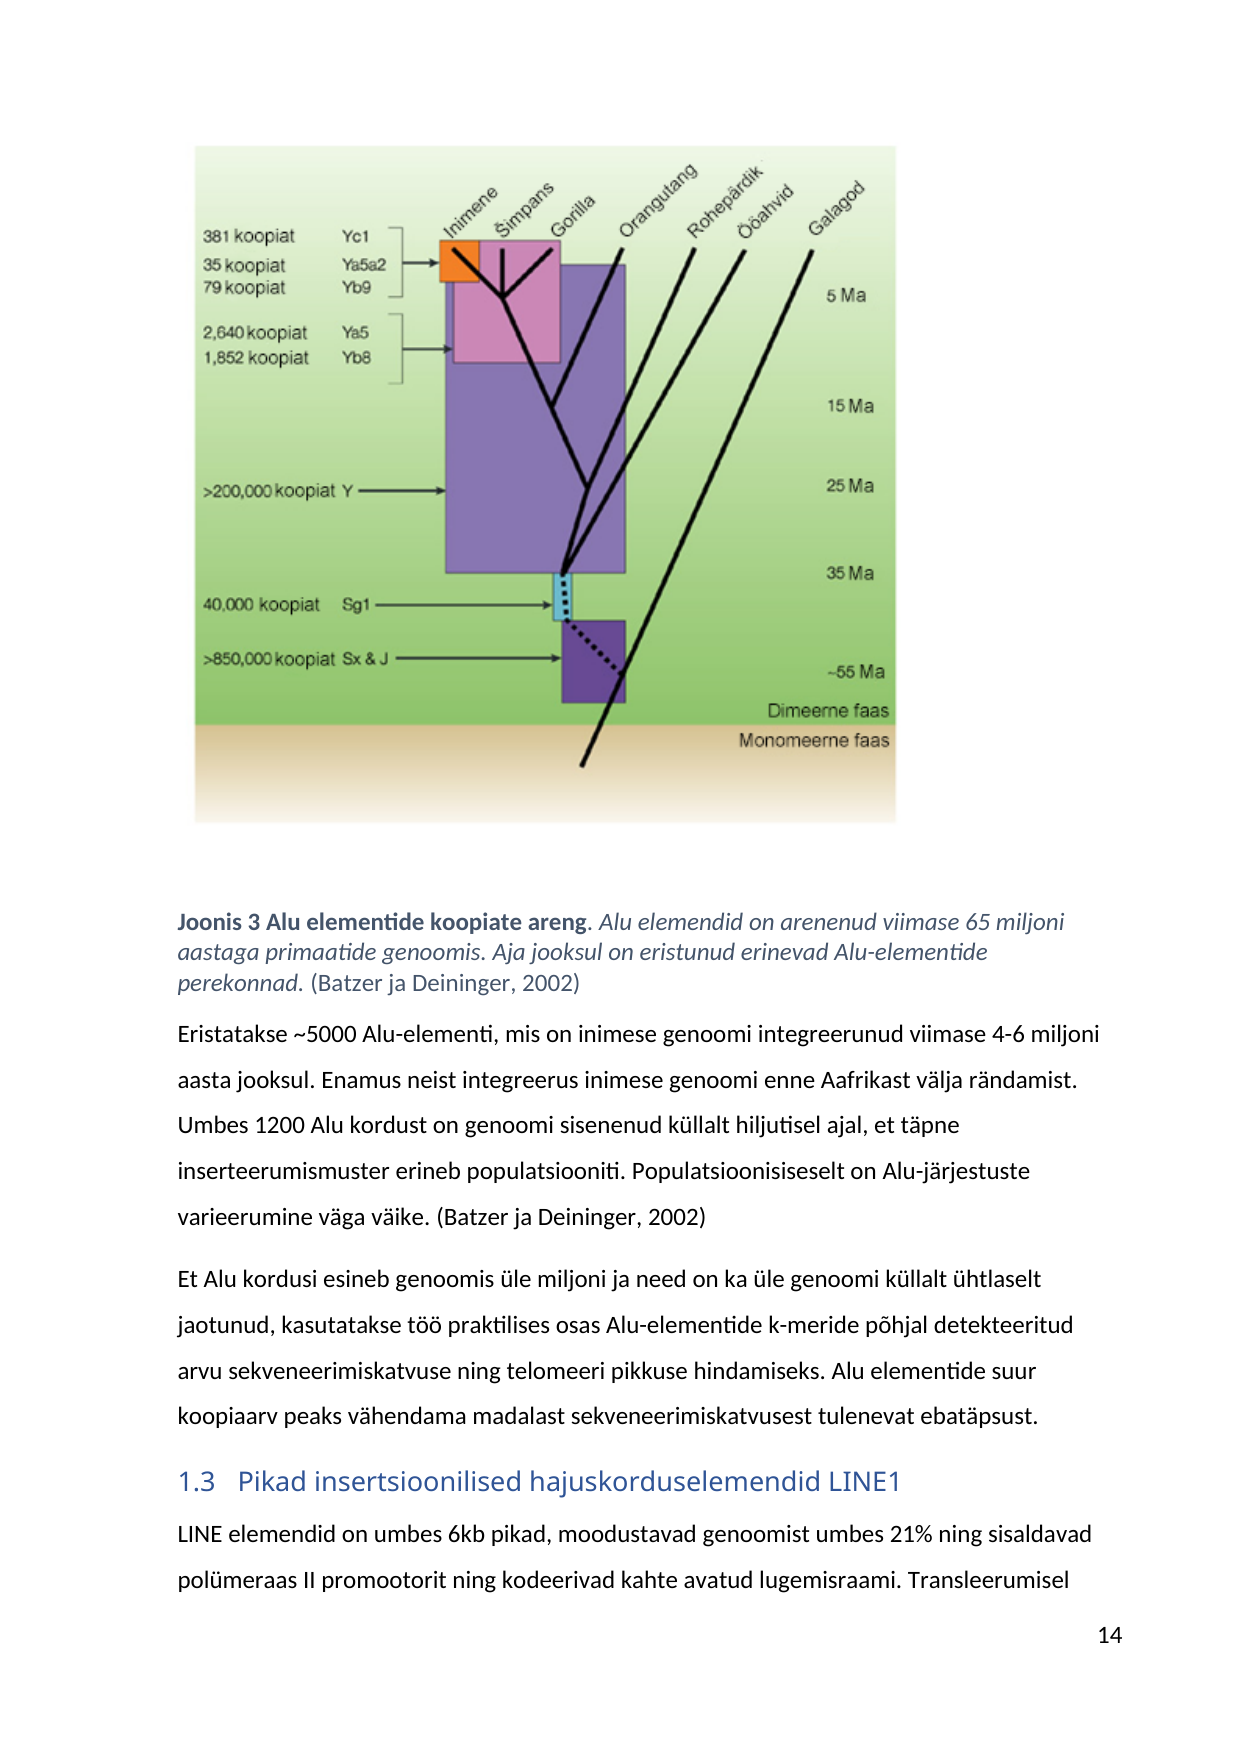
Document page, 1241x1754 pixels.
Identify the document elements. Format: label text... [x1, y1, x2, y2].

text Eristatakse ~5000 Alu-elementi, mis on inimese genoomi integreerunud viimase 4-6 miljoni aasta jooksul. Enamus neist integreerus inimese genoomi enne Aafrikast välja rändamist. Umbes 1200 Alu kordust on genoomi sisenenud küllalt hiljutisel ajal, et täpne inserteerumismuster erineb populatsiooniti. Populatsioonisiseselt on Alu-järjestuste varieerumine väga väike. (Batzer ja Deininger, 2002) [177, 1018, 1122, 1231]
text Joonis 3 Alu elementide koopiate areng. Alu elemendid on arenenud viimase 65 miljoni aastaga primaatide genoomis. Aja jooksul on eristunud erinevad Alu-elementide perekonnad. (Batzer ja Deininger, 2002) [177, 906, 1122, 997]
text Et Alu kordusi esineb genoomis üle miljoni ja need on ka üle genoomi küllalt ühtlaselt jaotunud, kasutatakse töö praktilises osas Alu-elementide k-meride põhjal detekteeritud arvu sekveneerimiskatvuse ning telomeeri pikkuse hindamiseks. Alu elementide suur koopiaarv peaks vähendama madalast sekveneerimiskatvusest tulenevat ebatäpsust. [177, 1263, 1122, 1431]
picture [177, 118, 919, 874]
subtitle Pikad insertsioonilised hajuskorduselemendid LINE1 [177, 1463, 1122, 1500]
